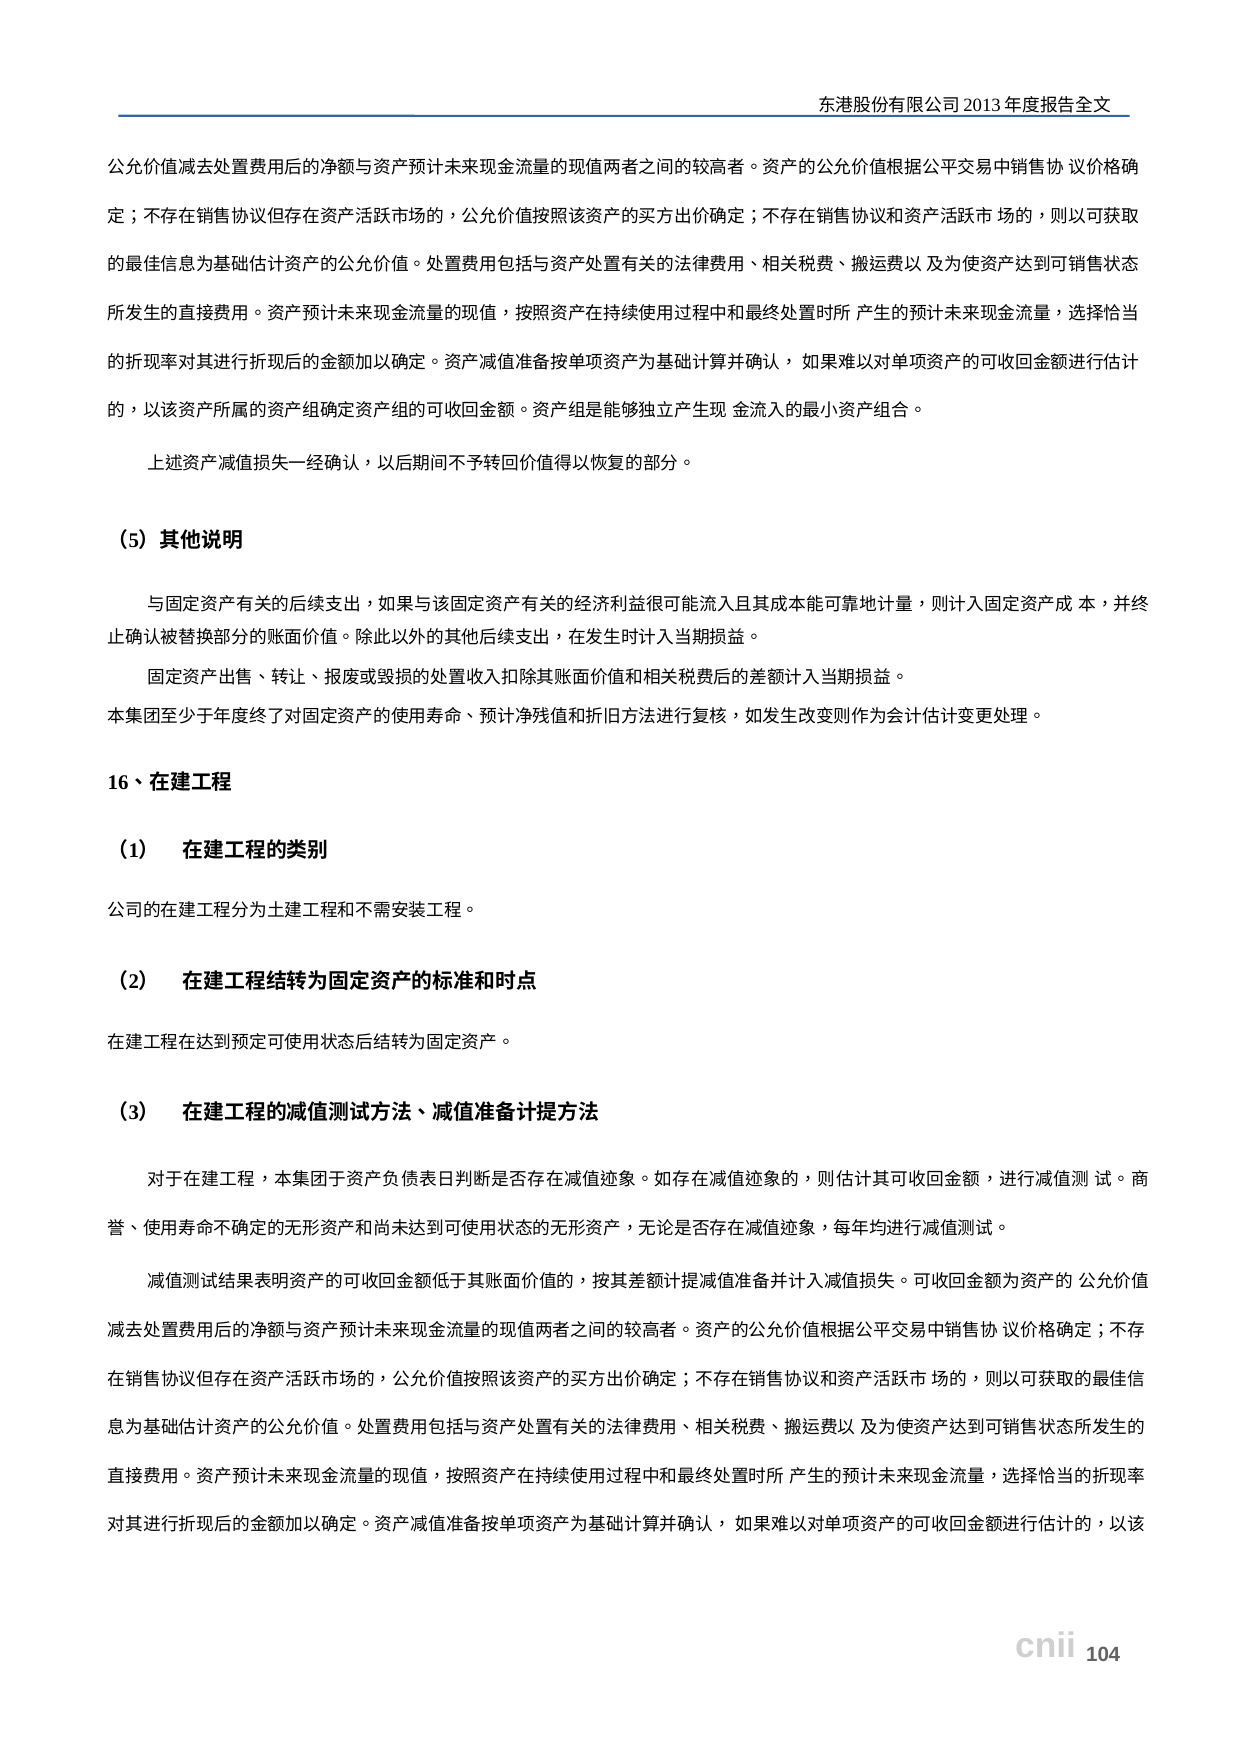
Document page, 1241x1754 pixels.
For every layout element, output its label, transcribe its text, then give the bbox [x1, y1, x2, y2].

text （5）其他说明 [107, 525, 1150, 553]
text （3） 在建工程的减值测试方法、减值准备计提方法 [107, 1097, 1150, 1126]
text 在建工程在达到预定可使用状态后结转为固定资产。 [107, 1009, 1150, 1058]
text 对于在建工程，本集团于资产负债表日判断是否存在减值迹象。如存在减值迹象的，则估计其可收回金额，进行减值测 试。商誉、使用寿命不确定的无形资产和尚未达到可使用状态的无形资产，无论是否存在减值迹象，每年均进行减值测试。 [107, 1147, 1150, 1244]
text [107, 1249, 1150, 1541]
text 固定资产出售、转让、报废或毁损的处置收入扣除其账面价值和相关税费后的差额计入当期损益。 [107, 664, 1150, 688]
text （1） 在建工程的类别 [107, 835, 1150, 863]
text 本集团至少于年度终了对固定资产的使用寿命、预计净残值和折旧方法进行复核，如发生改变则作为会计估计变更处理。 [107, 703, 1150, 727]
text 公允价值减去处置费用后的净额与资产预计未来现金流量的现值两者之间的较高者。资产的公允价值根据公平交易中销售协 议价格确定；不存在销售协议但存在资产活跃市场的，公允价值按照该资产的买方出价确定；不存在销售协议和资产活跃市 场的，则以可获取的最佳信息为基础估计资产的公允价值。处置费用包括与资产处置有关的法律费用、相关税费、搬运费以 及为使资产达到可销售状态所发生的直接费用。资产预计未来现金流量的现值，按照资产在持续使用过程中和最终处置时所 产生的预计未来现金流量，选择恰当的折现率对其进行折现后的金额加以确定。资产减值准备按单项资产为基础计算并确认， 如果难以对单项资产的可收回金额进行估计的，以该资产所属的资产组确定资产组的可收回金额。资产组是能够独立产生现 金流入的最小资产组合。 [107, 134, 1150, 426]
text （2） 在建工程结转为固定资产的标准和时点 [107, 966, 1150, 994]
text 公司的在建工程分为土建工程和不需安装工程。 [107, 878, 1150, 927]
text 16、在建工程 [107, 767, 1150, 795]
text 与固定资产有关的后续支出，如果与该固定资产有关的经济利益很可能流入且其成本能可靠地计量，则计入固定资产成 本，并终止确认被替换部分的账面价值。除此以外的其他后续支出，在发生时计入当期损益。 [107, 585, 1150, 650]
text 上述资产减值损失一经确认，以后期间不予转回价值得以恢复的部分。 [107, 431, 1150, 479]
